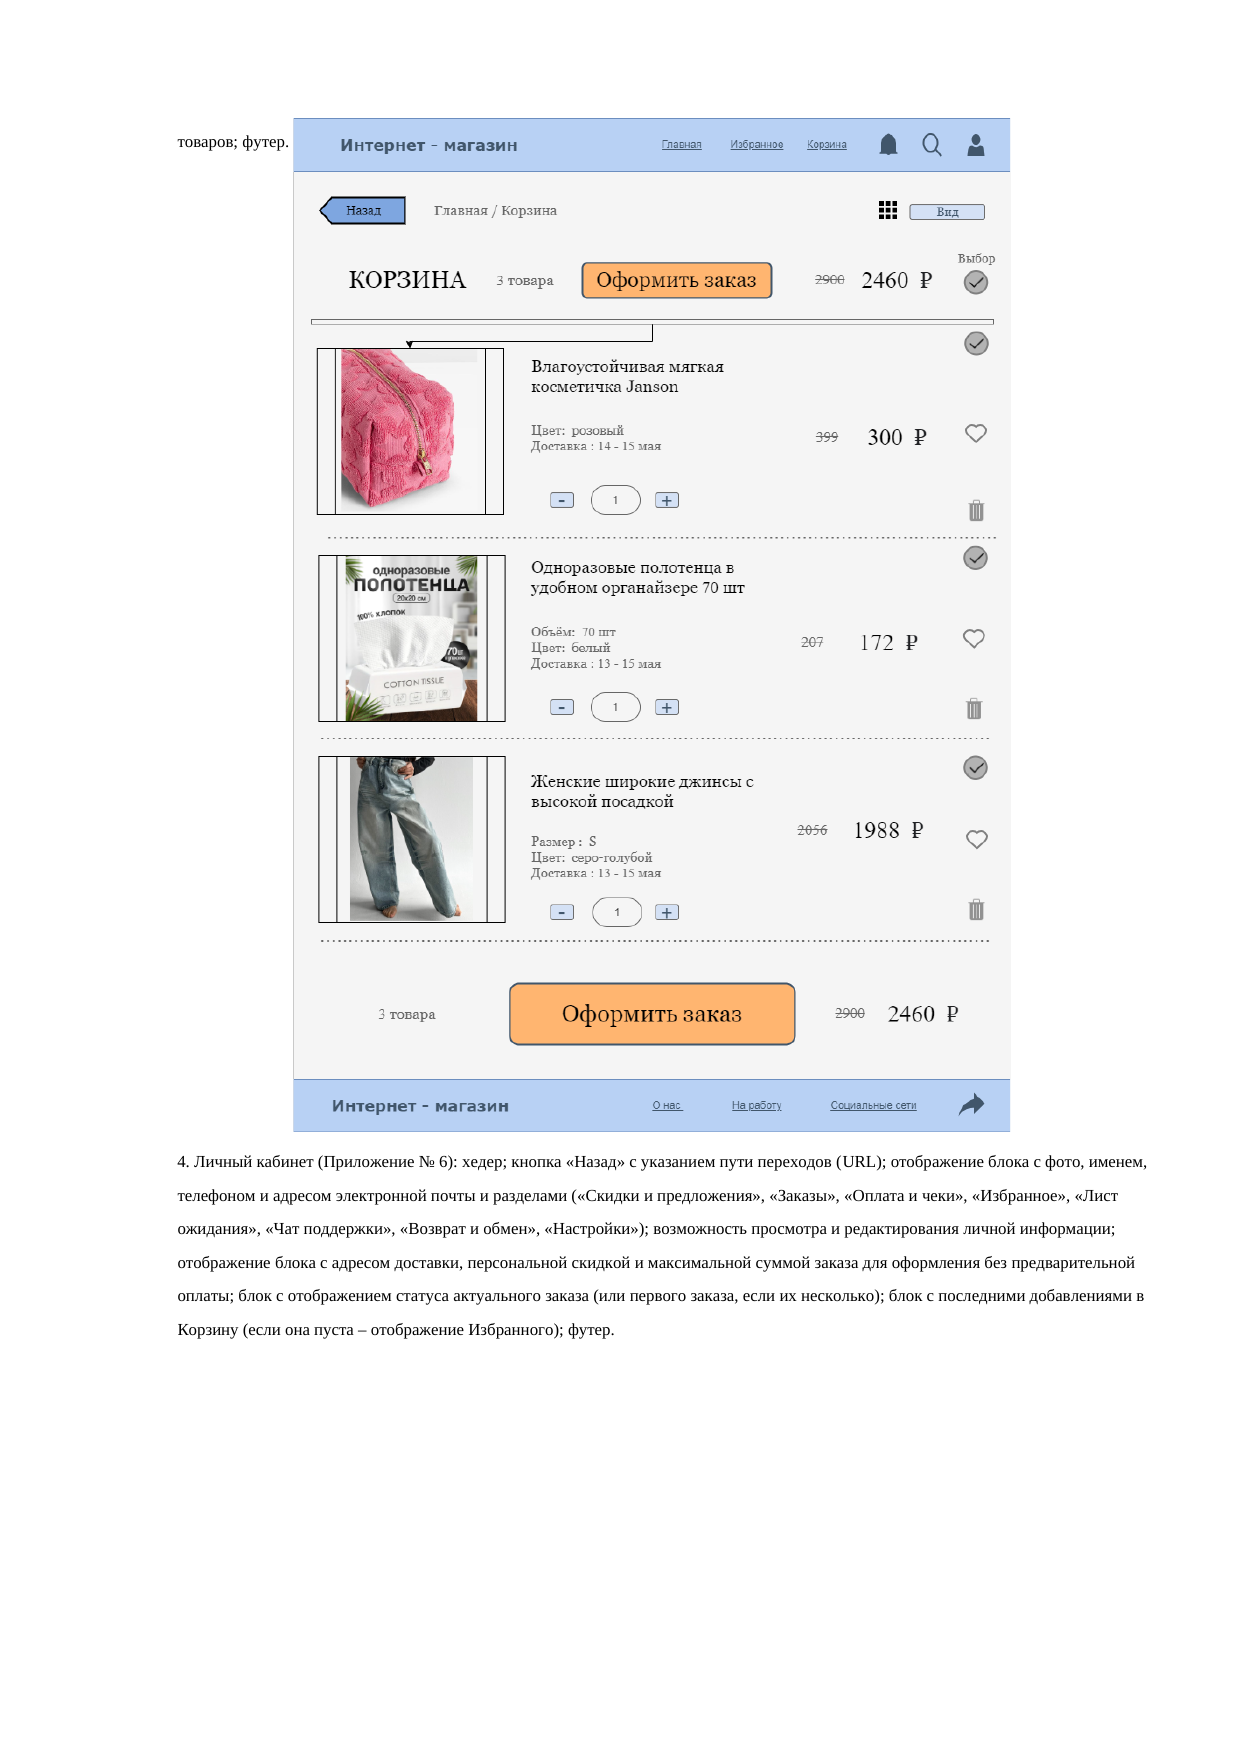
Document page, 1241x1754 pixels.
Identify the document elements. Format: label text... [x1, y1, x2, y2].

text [177, 118, 1152, 1138]
text 4. Личный кабинет (Приложение № 6): хедер; кнопка «Назад» с указанием пути переходов (URL); отображение блока с фото, именем, телефоном и адресом электронной почты и разделами («Скидки и предложения», «Заказы», «Оплата и чеки», «Избранное», «Лист ожидания», «Чат поддержки», «Возврат и обмен», «Настройки»); возможность просмотра и редактирования личной информации; отображение блока с адресом доставки, персональной скидкой и максимальной суммой заказа для оформления без предварительной оплаты; блок с отображением статуса актуального заказа (или первого заказа, если их несколько); блок с последними добавлениями в Корзину (если она пуста – отображение Избранного); футер. [177, 1138, 1152, 1339]
picture [293, 118, 1010, 1132]
